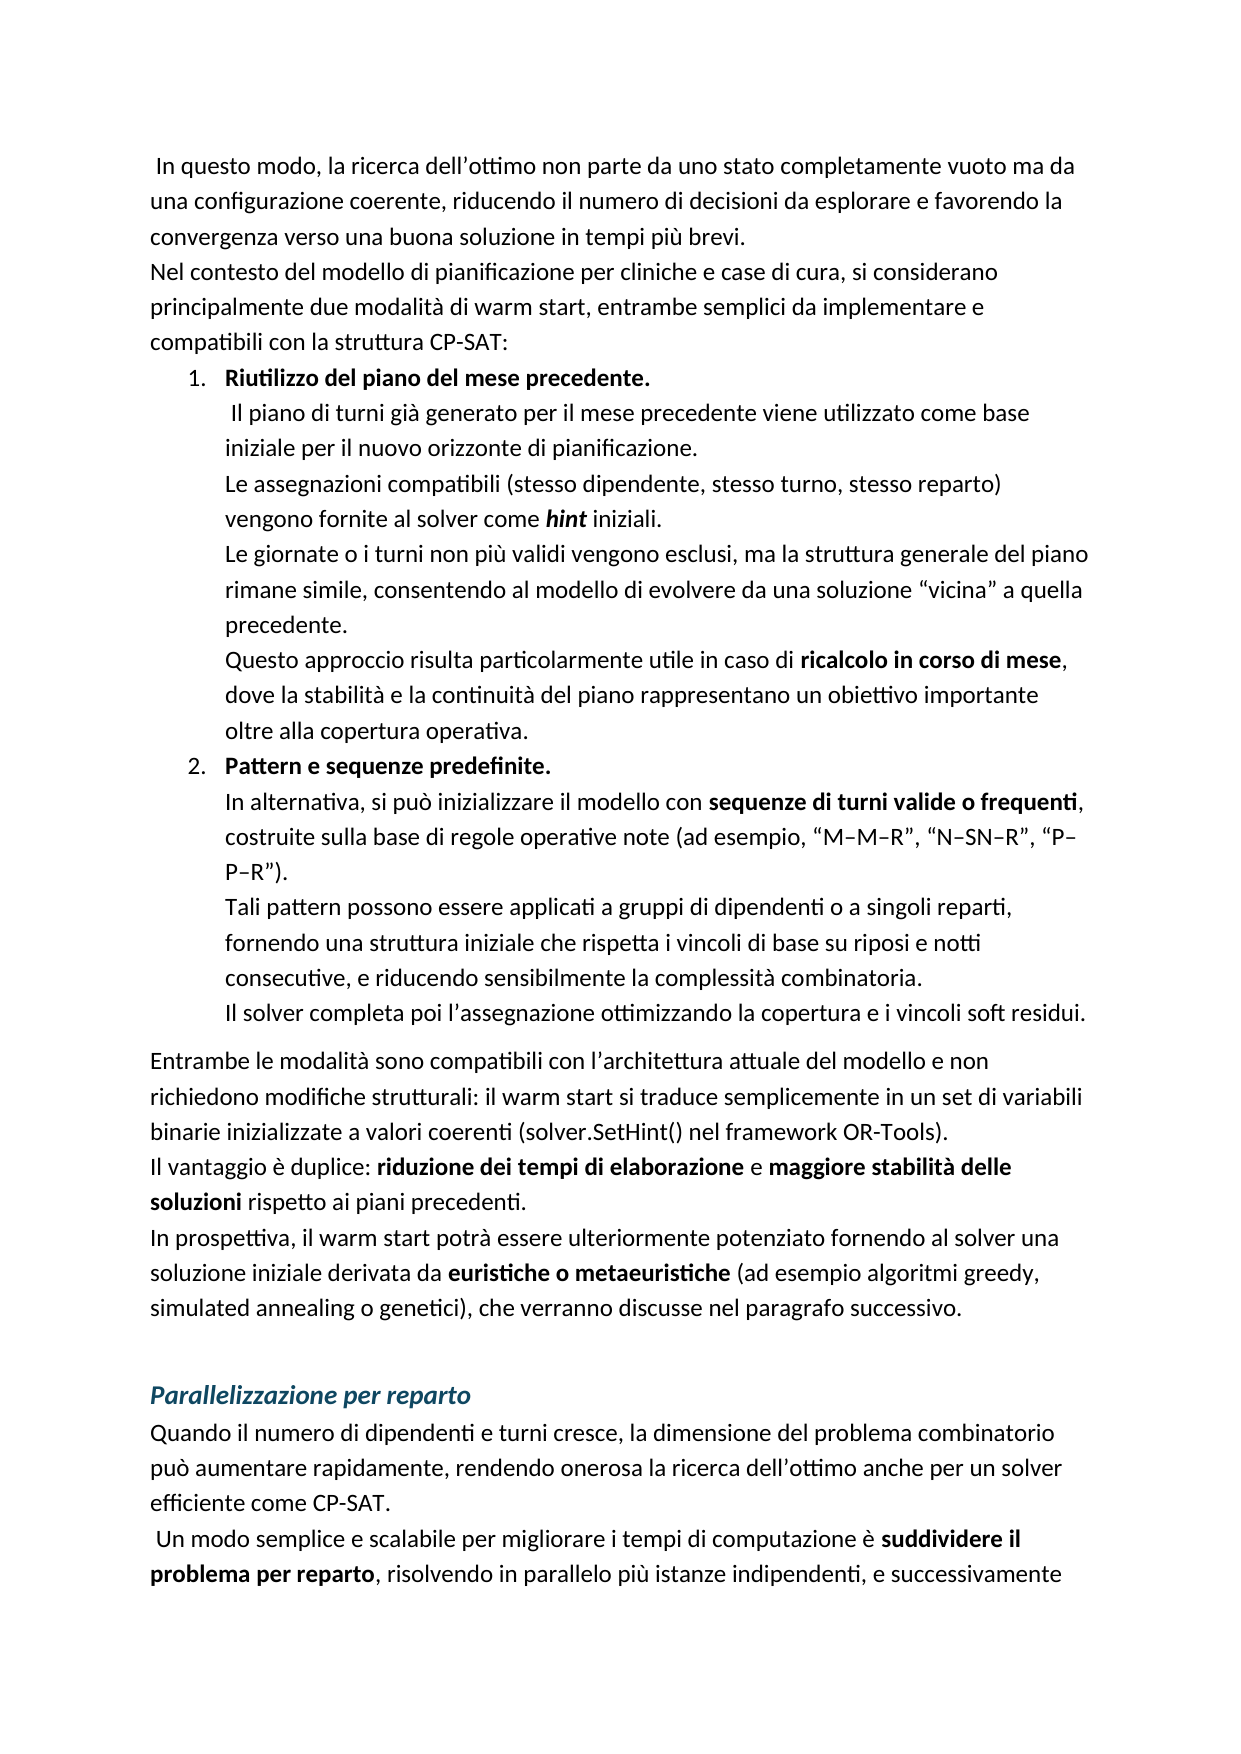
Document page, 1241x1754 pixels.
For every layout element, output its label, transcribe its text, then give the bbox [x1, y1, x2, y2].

list Pattern e sequenze predefinite. In alternativa, si può inizializzare il modello con sequenze di turni valide o frequenti, costruite sulla base di regole operative note (ad esempio, “M–M–R”, “N–SN–R”, “P–P–R”). Tali pattern possono essere applicati a gruppi di dipendenti o a singoli reparti, fornendo una struttura iniziale che rispetta i vincoli di base su riposi e notti consecutive, e riducendo sensibilmente la complessità combinatoria. Il solver completa poi l’assegnazione ottimizzando la copertura e i vincoli soft residui. [187, 750, 1090, 1028]
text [150, 150, 1090, 251]
subtitle Parallelizzazione per reparto [150, 1378, 1090, 1412]
text Nel contesto del modello di pianificazione per cliniche e case di cura, si considerano principalmente due modalità di warm start, entrambe semplici da implementare e compatibili con la struttura CP-SAT: [150, 256, 1090, 357]
text In prospettiva, il warm start potrà essere ulteriormente potenziato fornendo al solver una soluzione iniziale derivata da euristiche o metaeuristiche (ad esempio algoritmi greedy, simulated annealing o genetici), che verranno discusse nel paragrafo successivo. [150, 1222, 1090, 1323]
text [150, 1417, 1090, 1588]
text Entrambe le modalità sono compatibili con l’architettura attuale del modello e non richiedono modifiche strutturali: il warm start si traduce semplicemente in un set di variabili binarie inizializzate a valori coerenti (solver.SetHint() nel framework OR-Tools). Il vantaggio è duplice: riduzione dei tempi di elaborazione e maggiore stabilità delle soluzioni rispetto ai piani precedenti. [150, 1045, 1090, 1217]
list Riutilizzo del piano del mese precedente. Il piano di turni già generato per il mese precedente viene utilizzato come base iniziale per il nuovo orizzonte di pianificazione. Le assegnazioni compatibili (stesso dipendente, stesso turno, stesso reparto) vengono fornite al solver come hint iniziali. Le giornate o i turni non più validi vengono esclusi, ma la struttura generale del piano rimane simile, consentendo al modello di evolvere da una soluzione “vicina” a quella precedente. Questo approccio risulta particolarmente utile in caso di ricalcolo in corso di mese, dove la stabilità e la continuità del piano rappresentano un obiettivo importante oltre alla copertura operativa. [187, 362, 1090, 746]
